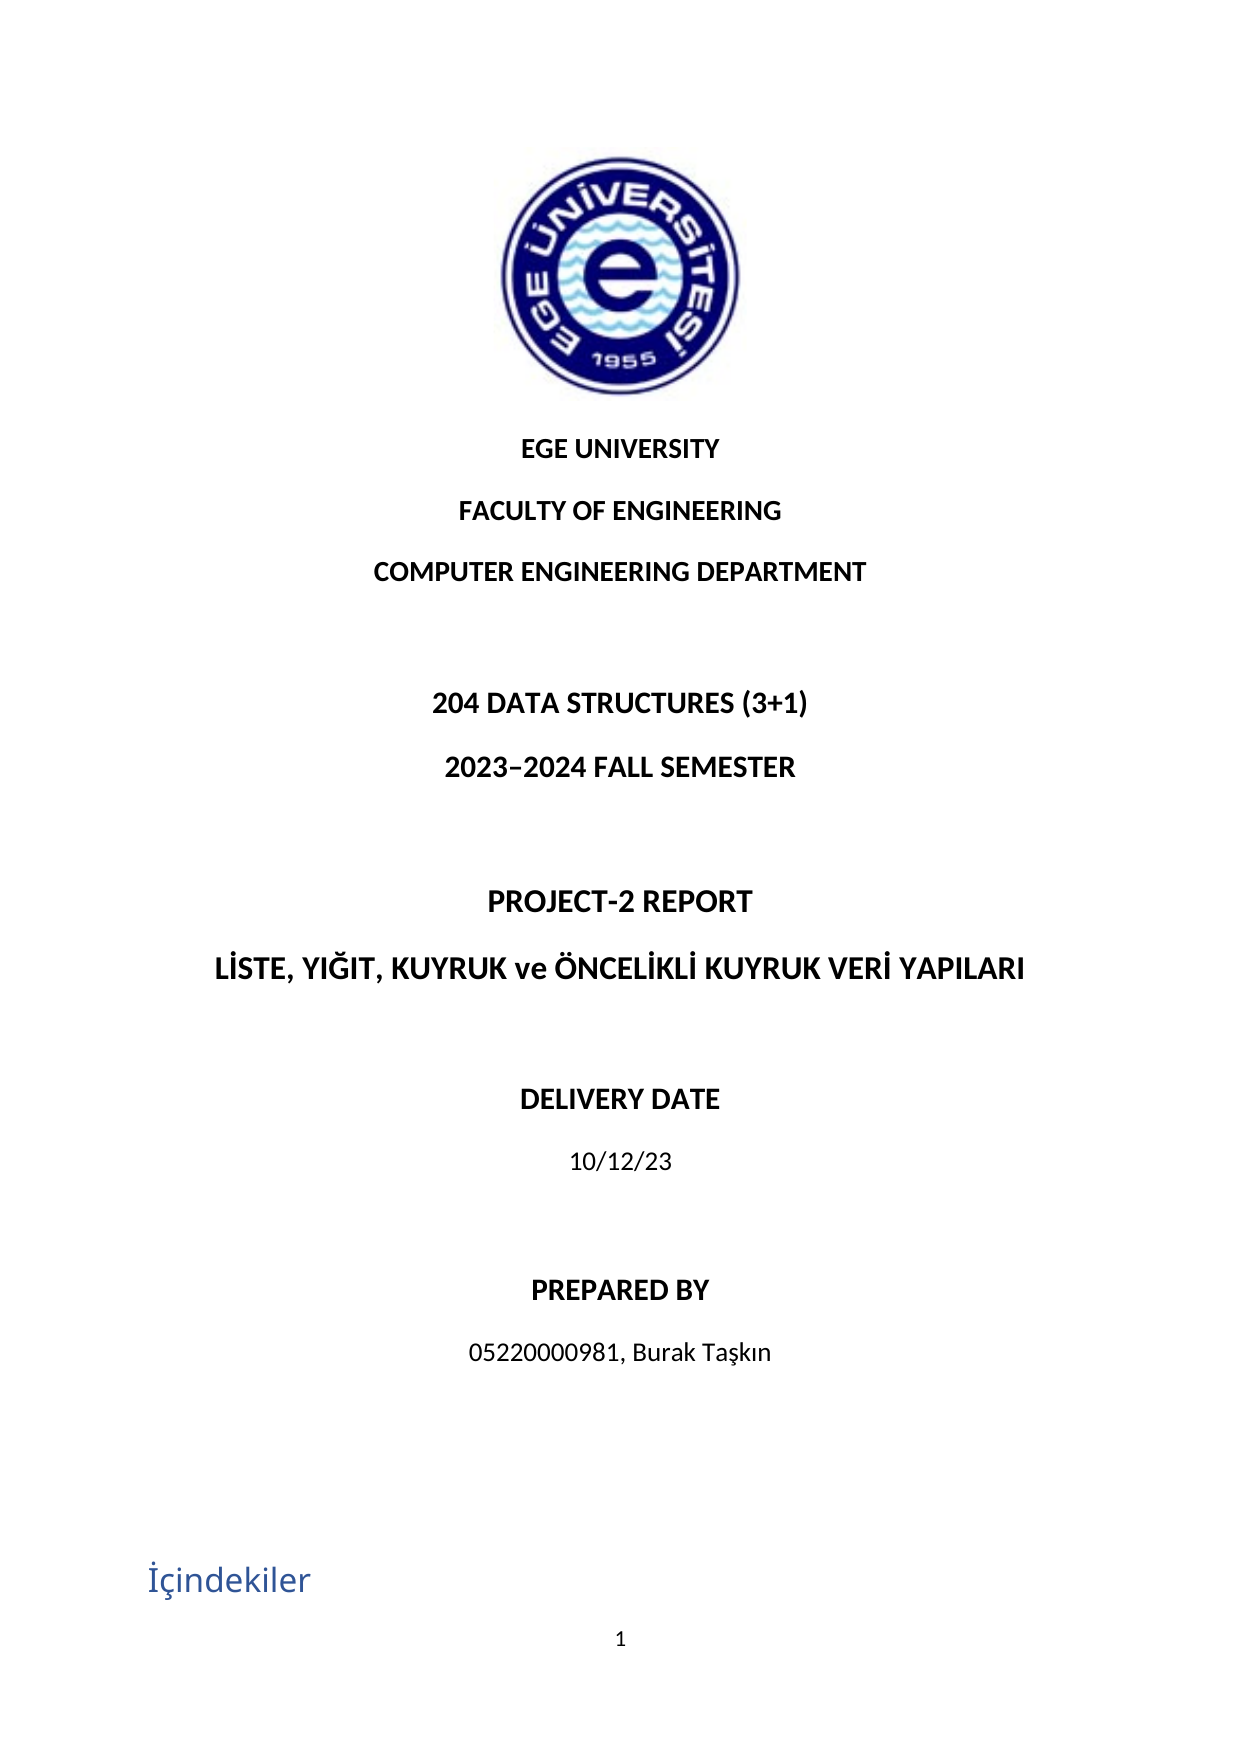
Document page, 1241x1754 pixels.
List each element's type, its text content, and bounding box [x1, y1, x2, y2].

text DELIVERY DATE [148, 1079, 1093, 1117]
text LİSTE, YIĞIT, KUYRUK ve ÖNCELİKLİ KUYRUK VERİ YAPILARI [148, 947, 1093, 988]
text PROJECT-2 REPORT [148, 879, 1093, 920]
text EGE UNIVERSITY [148, 430, 1093, 466]
picture [493, 147, 747, 401]
text PREPARED BY [148, 1270, 1093, 1308]
text 10/12/23 [148, 1144, 1093, 1177]
text 2023–2024 FALL SEMESTER [148, 747, 1093, 786]
text 204 DATA STRUCTURES (3+1) [148, 683, 1093, 721]
text FACULTY OF ENGINEERING [148, 492, 1093, 527]
text 05220000981, Burak Taşkın [148, 1335, 1093, 1368]
text COMPUTER ENGINEERING DEPARTMENT [148, 553, 1093, 589]
